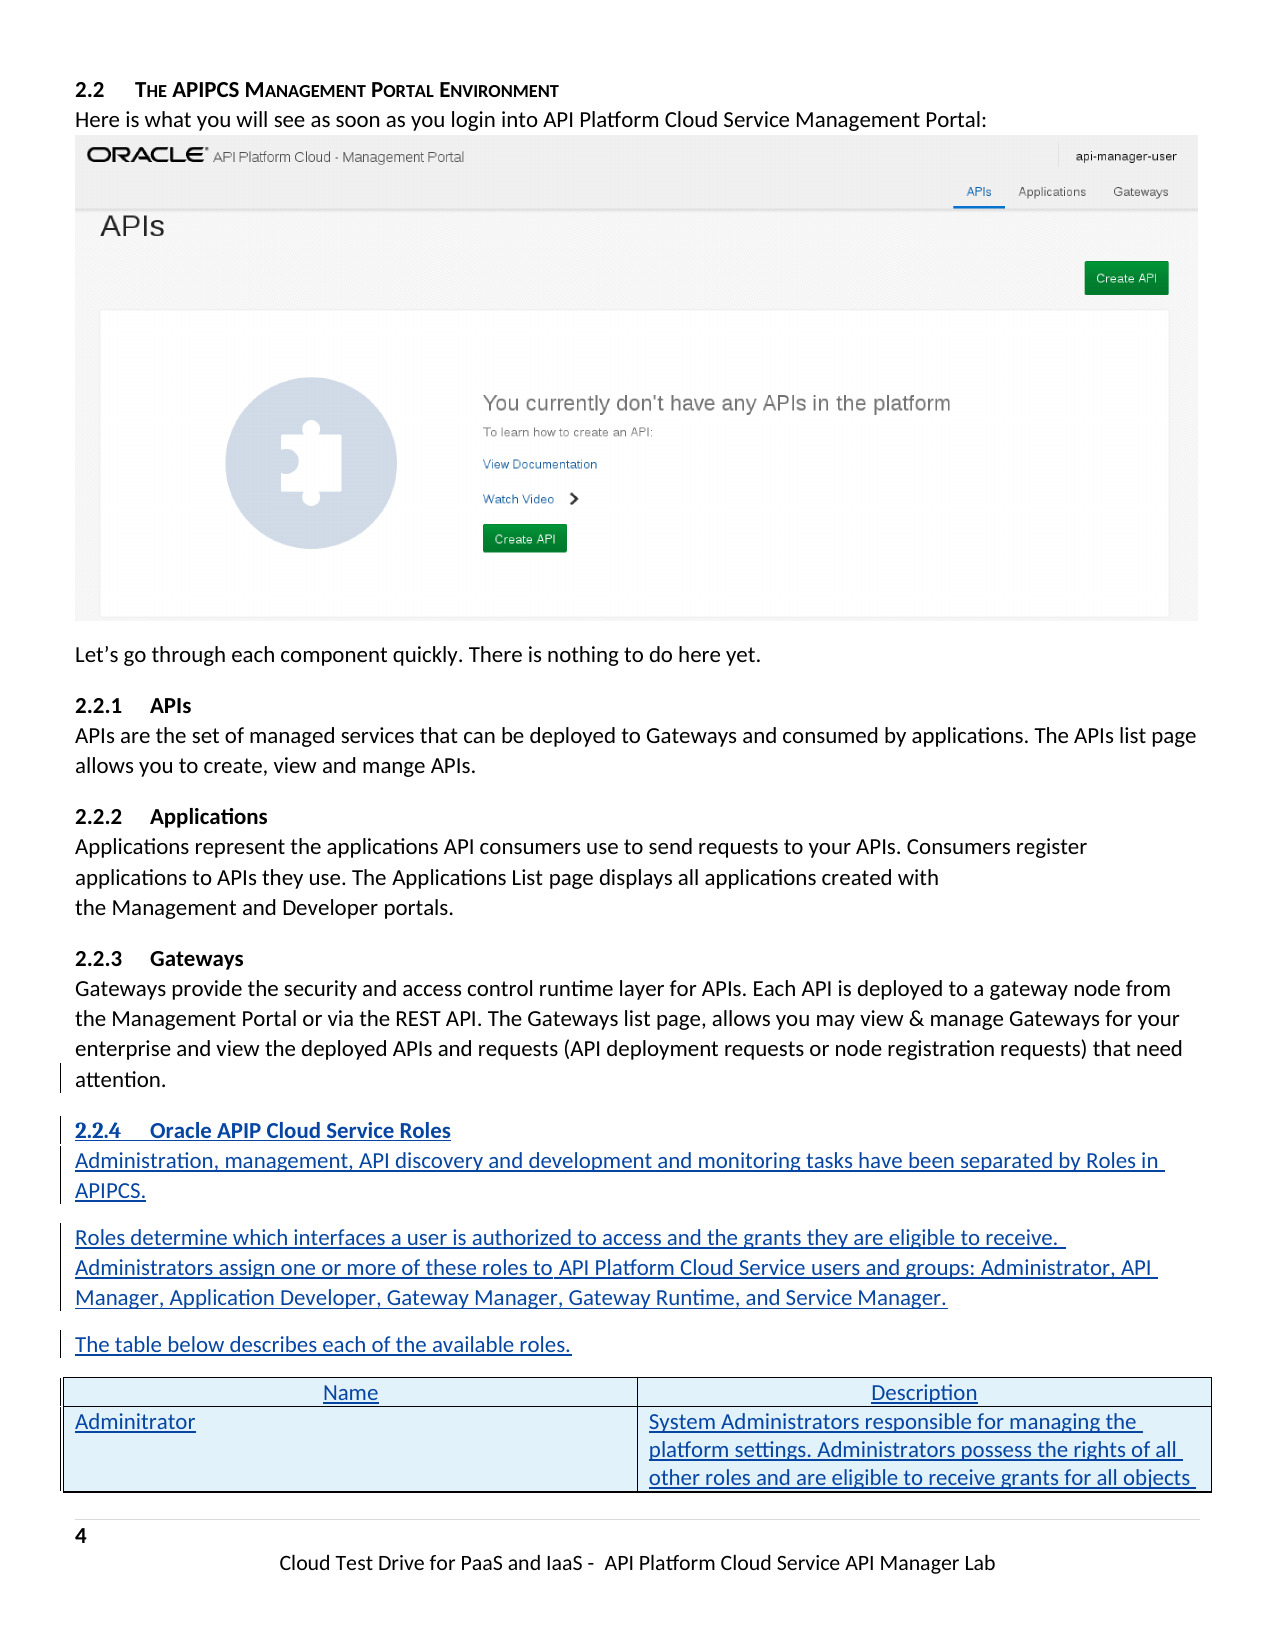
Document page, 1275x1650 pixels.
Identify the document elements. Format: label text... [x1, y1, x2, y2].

text Gateways provide the security and access control runtime layer for APIs. Each API is deployed to a gateway node from the Management Portal or via the REST API. The Gateways list page, allows you may view & manage Gateways for your enterprise and view the deployed APIs and requests (API deployment requests or node registration requests) that need attention. [75, 974, 1200, 1093]
subtitle APIs [75, 691, 1200, 719]
subtitle The APIPCS Management Portal Environment [75, 75, 1200, 103]
text Applications represent the applications API consumers use to send requests to your APIs. Consumers register applications to APIs they use. The Applications List page displays all applications created with the Management and Developer portals. [75, 832, 1200, 921]
picture [75, 135, 1198, 621]
text APIs are the set of managed services that can be deployed to Gateways and consumed by applications. The APIs list page allows you to create, view and mange APIs. [75, 721, 1200, 779]
subtitle Applications [75, 802, 1200, 830]
text Let’s go through each component quickly. There is nothing to do here yet. [75, 640, 1200, 668]
subtitle Gateways [75, 944, 1200, 972]
